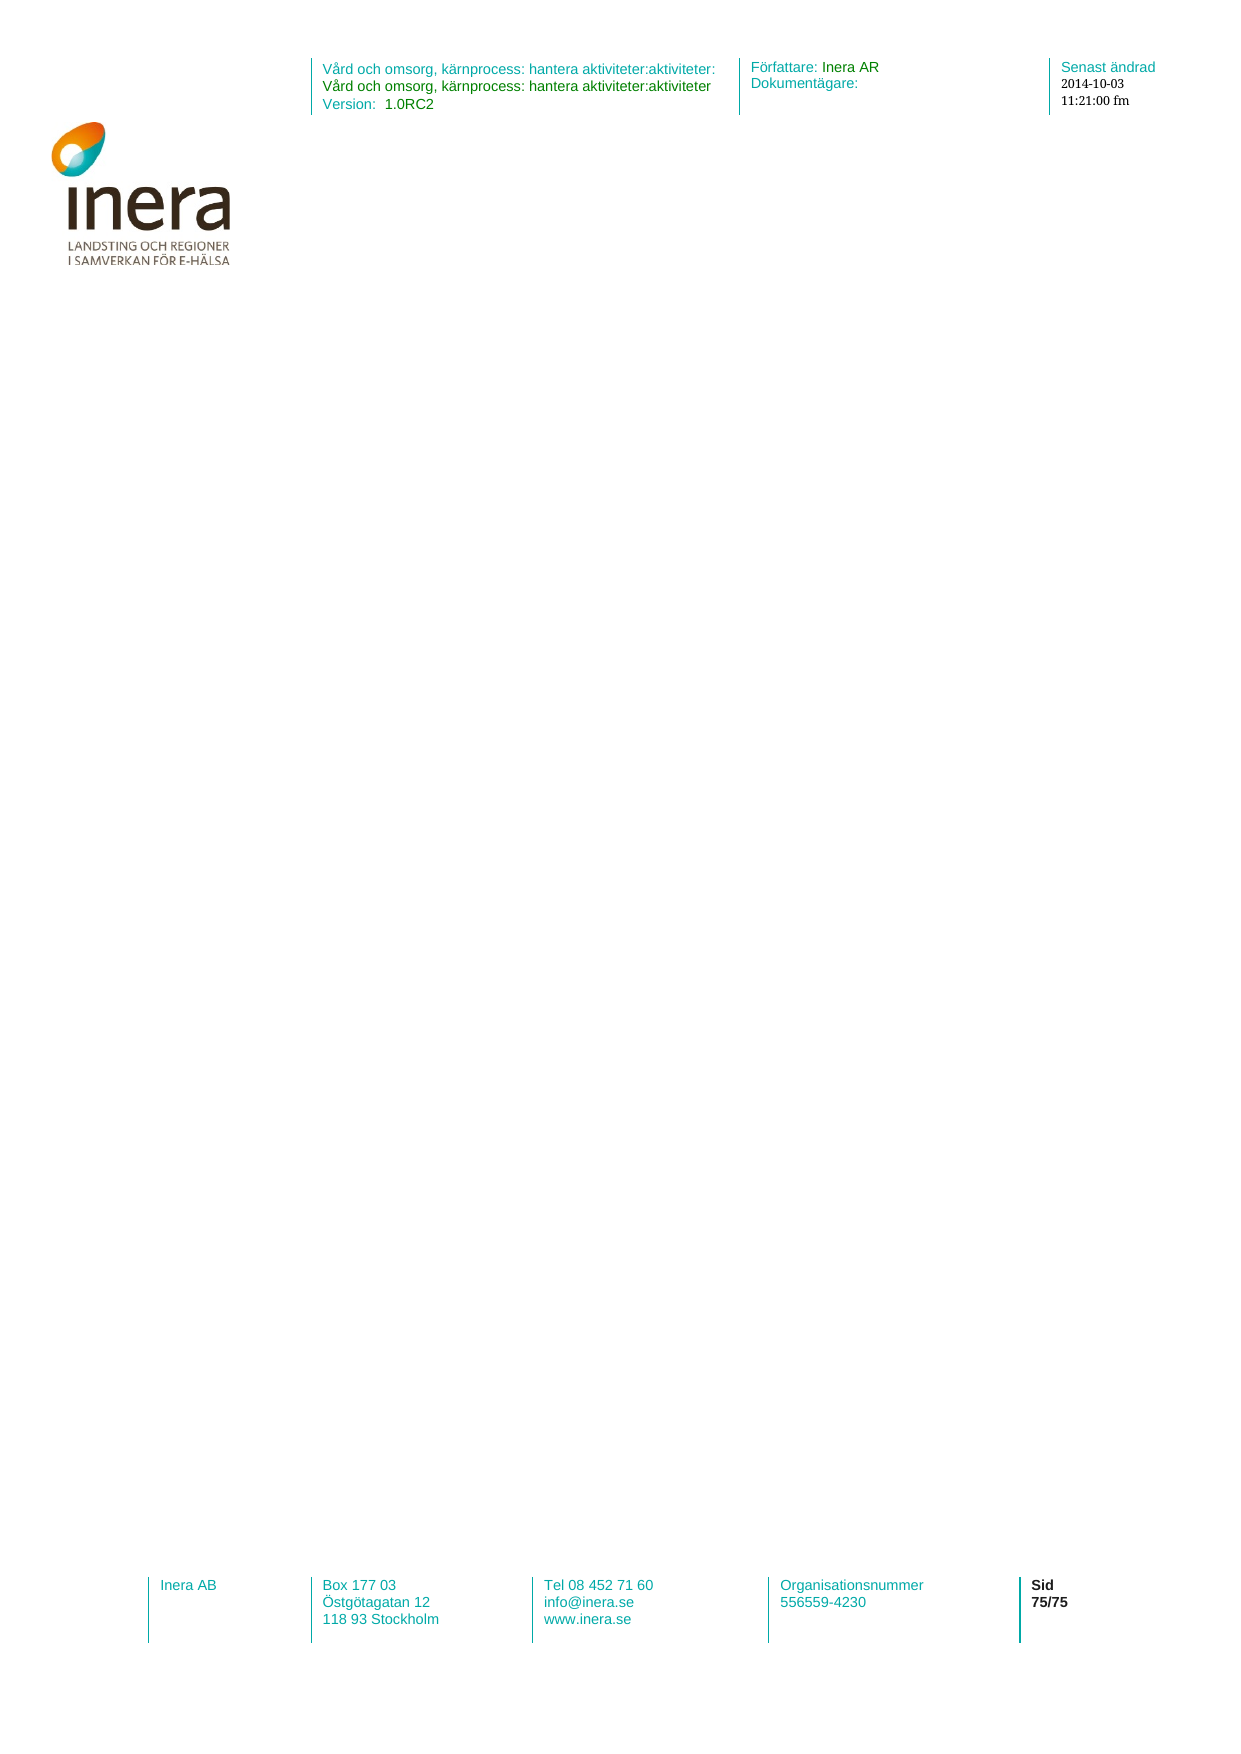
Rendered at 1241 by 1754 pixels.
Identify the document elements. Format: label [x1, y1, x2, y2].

picture [51, 122, 230, 265]
